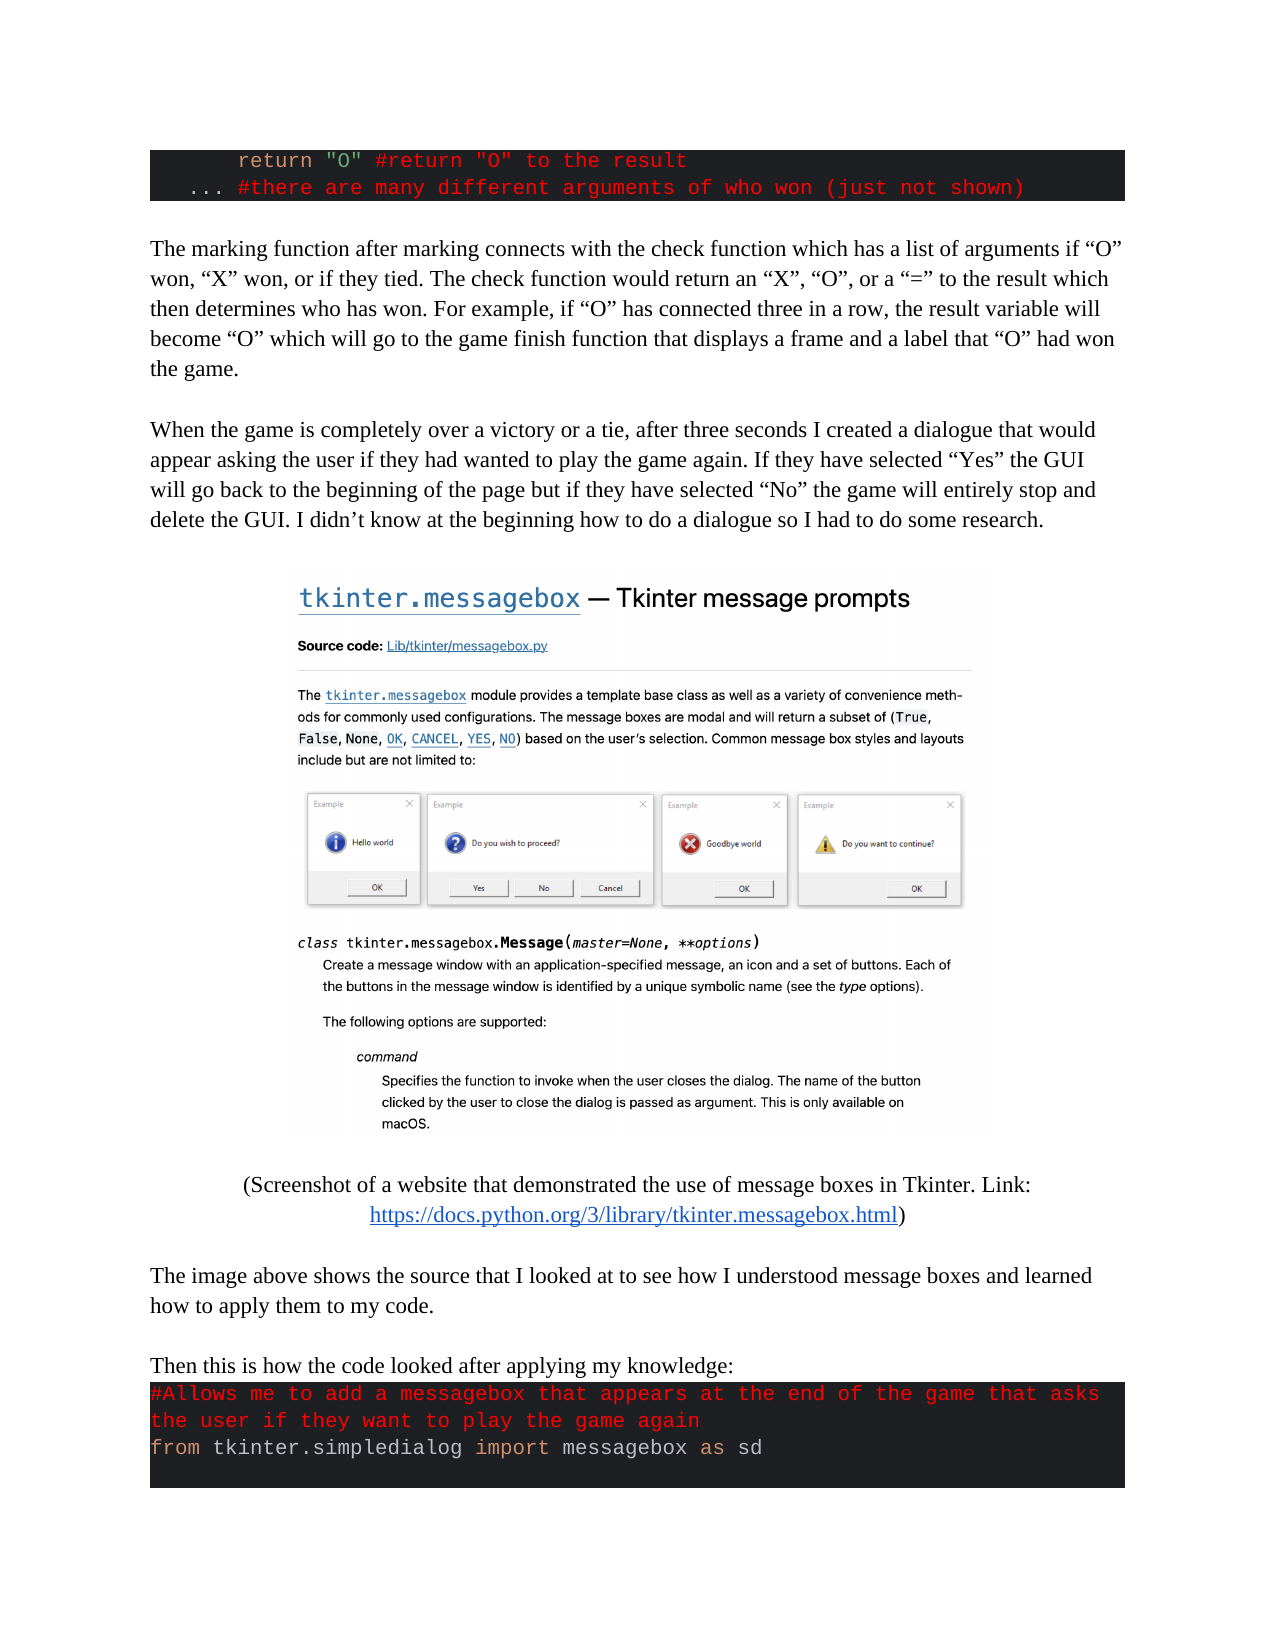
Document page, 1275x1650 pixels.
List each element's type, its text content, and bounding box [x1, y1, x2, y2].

text When the game is completely over a victory or a tie, after three seconds I created a dialogue that would appear asking the user if they had wanted to play the game again. If they have selected “Yes” the GUI will go back to the beginning of the page but if they have selected “No” the game will entirely stop and delete the GUI. I didn’t know at the beginning how to do a dialogue so I had to do some research. [150, 416, 1125, 533]
text from tkinter.simpledialog import messagebox as sd [150, 1437, 1125, 1461]
text ... #there are many different arguments of who won (just not shown) [150, 177, 1125, 201]
text The image above shows the source that I looked at to see how I understood message boxes and learned how to apply them to my code. [150, 1262, 1125, 1318]
text The marking function after marking connects with the check function which has a list of arguments if “O” won, “X” won, or if they tied. The check function would return an “X”, “O”, or a “=” to the result which then determines who has won. For example, if “O” has connected three in a row, the result variable will become “O” which will go to the game finish function that displays a frame and a label that “O” had won the game. [150, 234, 1125, 382]
text Then this is how the code looked after applying my knowledge: [150, 1352, 1125, 1379]
text return "O" #return "O" to the result [150, 150, 1125, 174]
text #Allows me to add a messagebox that appears at the end of the game that asks the user if they want to play the game again [150, 1382, 1125, 1433]
picture [282, 561, 993, 1135]
text (Screenshot of a website that demonstrated the use of message boxes in Tkinter. Link: https://docs.python.org/3/library/tkinter.messagebox.html) [150, 1171, 1125, 1228]
